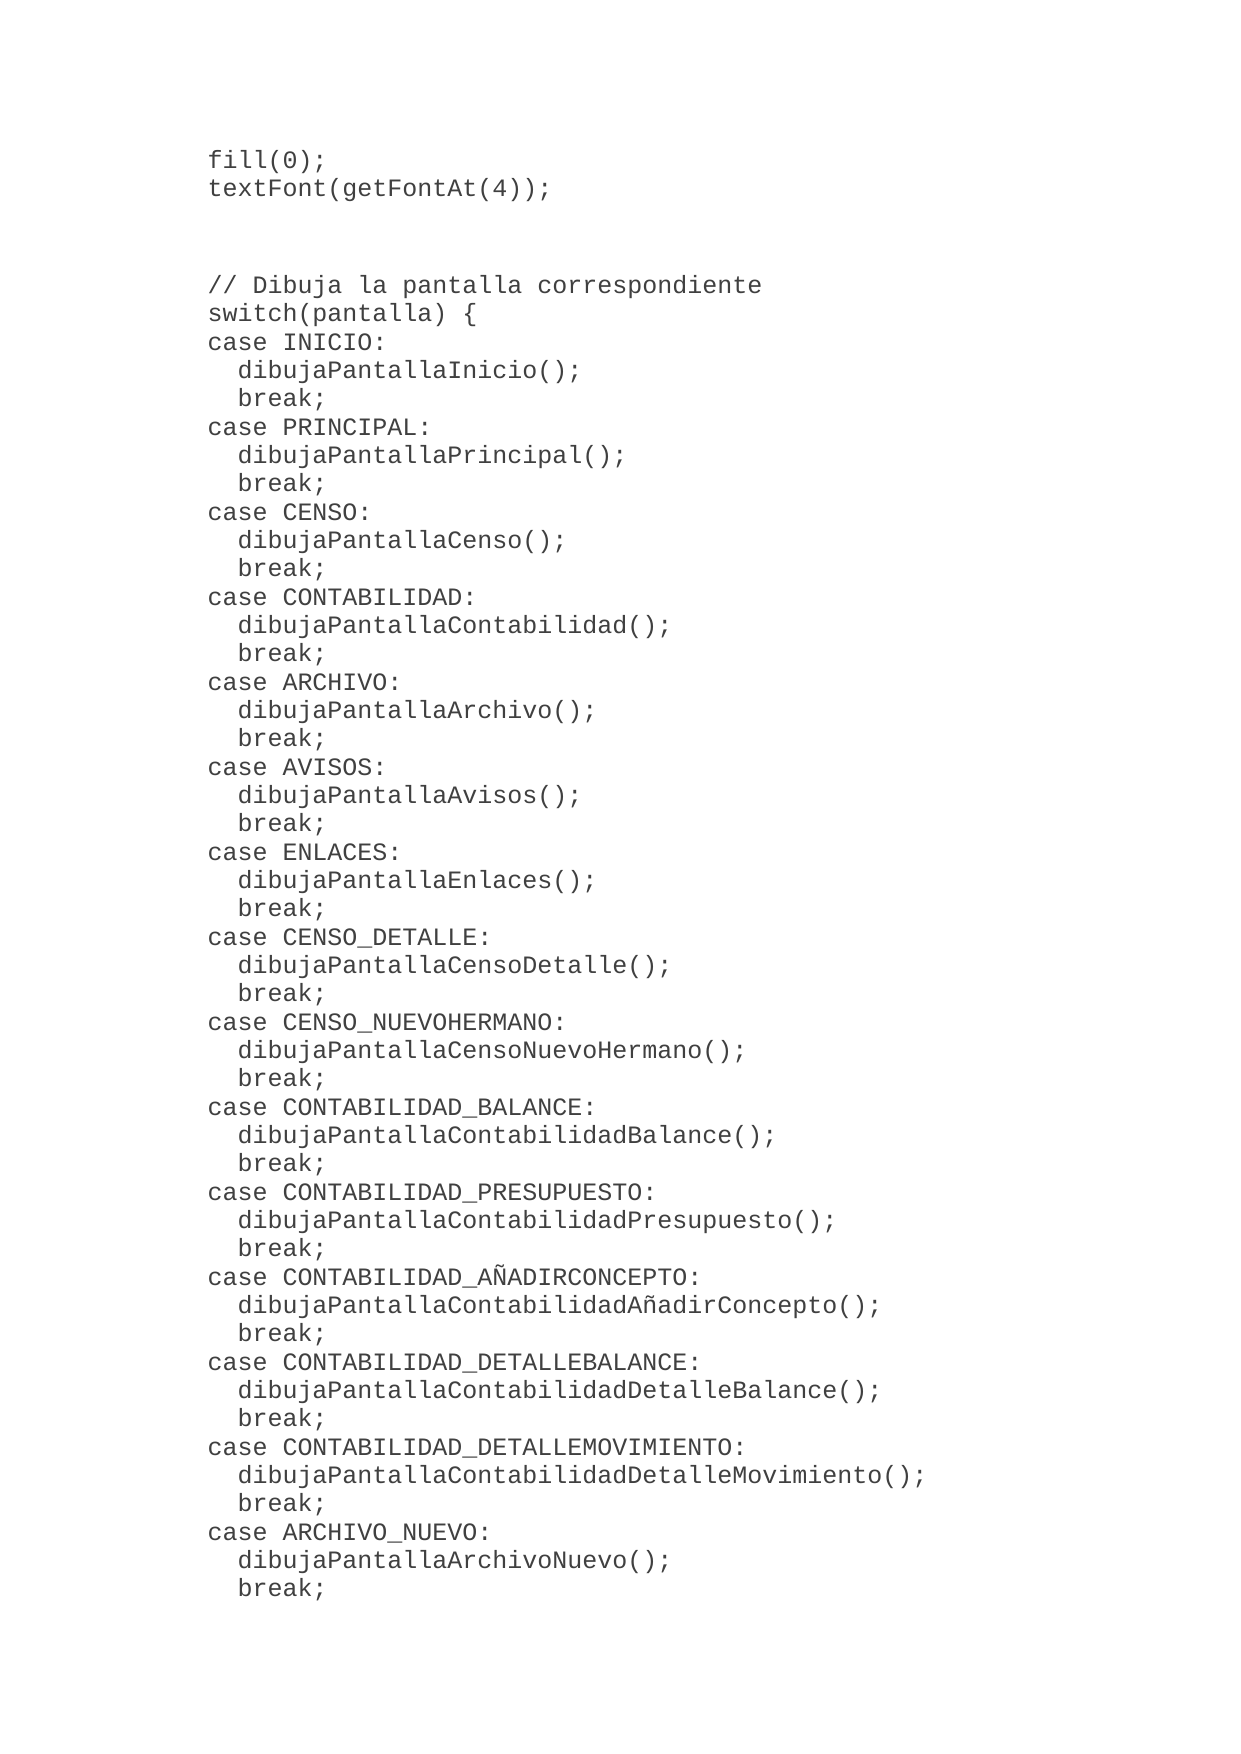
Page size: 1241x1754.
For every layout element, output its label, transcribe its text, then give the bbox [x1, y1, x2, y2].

text dibujaPantallaArchivoNuevo(); [177, 1547, 1063, 1576]
text case ARCHIVO_NUEVO: [177, 1519, 1063, 1547]
text dibujaPantallaPrincipal(); [177, 442, 1063, 471]
text break; [177, 641, 1063, 669]
text dibujaPantallaCensoNuevoHermano(); [177, 1037, 1063, 1066]
text fill(0); [177, 148, 1063, 176]
text dibujaPantallaAvisos(); [177, 782, 1063, 811]
text break; [177, 811, 1063, 839]
text break; [177, 1236, 1063, 1264]
text case CONTABILIDAD_BALANCE: [177, 1094, 1063, 1122]
text break; [177, 471, 1063, 499]
text break; [177, 386, 1063, 414]
text dibujaPantallaContabilidadPresupuesto(); [177, 1207, 1063, 1236]
text dibujaPantallaArchivo(); [177, 697, 1063, 726]
text case ENLACES: [177, 839, 1063, 867]
text dibujaPantallaContabilidadDetalleMovimiento(); [177, 1462, 1063, 1491]
text case CONTABILIDAD: [177, 584, 1063, 612]
text case ARCHIVO: [177, 669, 1063, 697]
text switch(pantalla) { [177, 301, 1063, 329]
text case CENSO_NUEVOHERMANO: [177, 1009, 1063, 1037]
text break; [177, 726, 1063, 754]
text case CONTABILIDAD_DETALLEBALANCE: [177, 1349, 1063, 1377]
text break; [177, 981, 1063, 1009]
text textFont(getFontAt(4)); [177, 176, 1063, 204]
text break; [177, 896, 1063, 924]
text dibujaPantallaCenso(); [177, 527, 1063, 556]
text break; [177, 1066, 1063, 1094]
text case CONTABILIDAD_DETALLEMOVIMIENTO: [177, 1434, 1063, 1462]
text case CENSO: [177, 499, 1063, 527]
text dibujaPantallaContabilidadAñadirConcepto(); [177, 1292, 1063, 1321]
text case CONTABILIDAD_PRESUPUESTO: [177, 1179, 1063, 1207]
text dibujaPantallaContabilidadBalance(); [177, 1122, 1063, 1151]
text break; [177, 1321, 1063, 1349]
text case INICIO: [177, 329, 1063, 357]
text dibujaPantallaCensoDetalle(); [177, 952, 1063, 981]
text break; [177, 1491, 1063, 1519]
text dibujaPantallaContabilidadDetalleBalance(); [177, 1377, 1063, 1406]
text break; [177, 1151, 1063, 1179]
text dibujaPantallaInicio(); [177, 357, 1063, 386]
text // Dibuja la pantalla correspondiente [177, 272, 1063, 301]
text case CENSO_DETALLE: [177, 924, 1063, 952]
text case PRINCIPAL: [177, 414, 1063, 442]
text case AVISOS: [177, 754, 1063, 782]
text break; [177, 556, 1063, 584]
text dibujaPantallaContabilidad(); [177, 612, 1063, 641]
text case CONTABILIDAD_AÑADIRCONCEPTO: [177, 1264, 1063, 1292]
text break; [177, 1576, 1063, 1604]
text break; [177, 1406, 1063, 1434]
text dibujaPantallaEnlaces(); [177, 867, 1063, 896]
